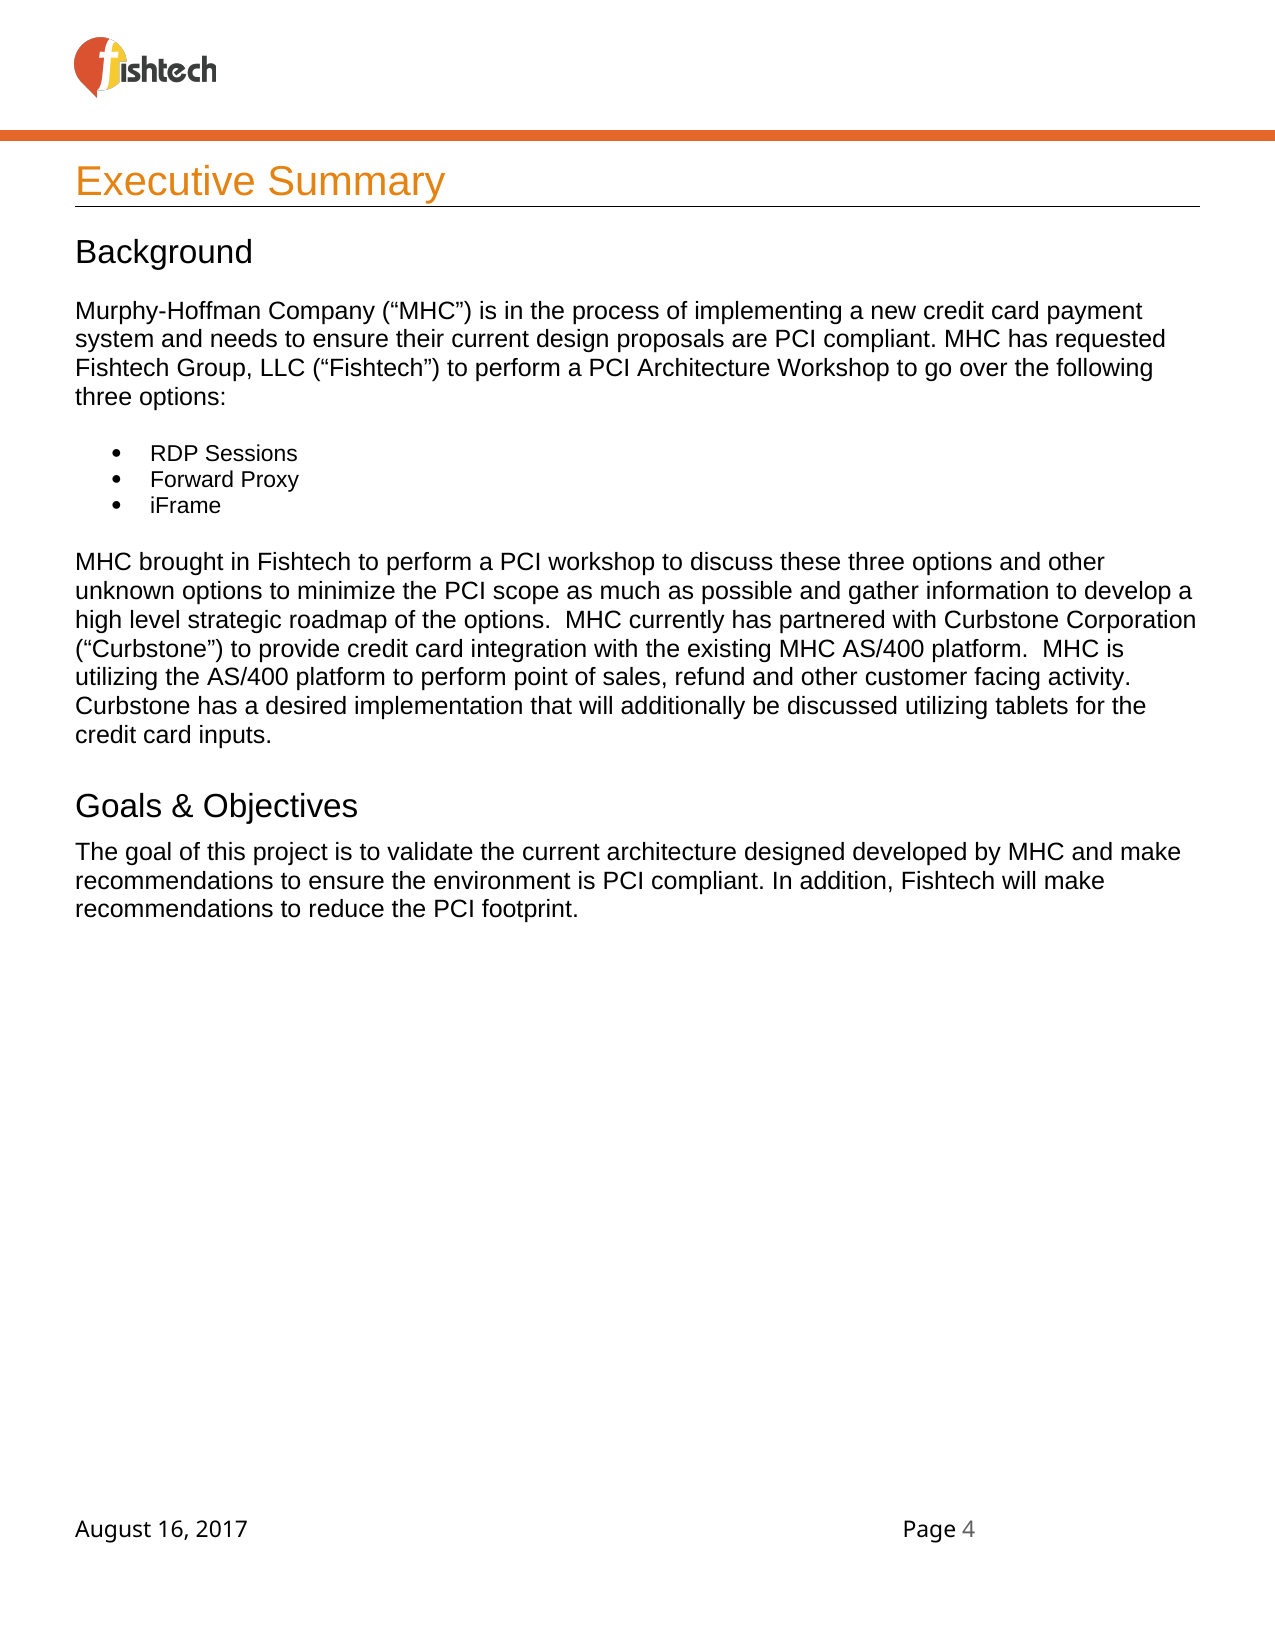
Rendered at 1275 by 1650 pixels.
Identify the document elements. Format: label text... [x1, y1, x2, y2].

list iFrame [112, 492, 1200, 518]
text MHC brought in Fishtech to perform a PCI workshop to discuss these three options and other unknown options to minimize the PCI scope as much as possible and gather information to develop a high level strategic roadmap of the options. MHC currently has partnered with Curbstone Corporation (“Curbstone”) to provide credit card integration with the existing MHC AS/400 platform. MHC is utilizing the AS/400 platform to perform point of sales, refund and other customer facing activity. Curbstone has a desired implementation that will additionally be discussed utilizing tablets for the credit card inputs. [75, 547, 1200, 748]
subtitle Goals & Objectives [75, 786, 1200, 824]
list Forward Proxy [112, 466, 1200, 492]
text Murphy-Hoffman Company (“MHC”) is in the process of implementing a new credit card payment system and needs to ensure their current design proposals are PCI compliant. MHC has requested Fishtech Group, LLC (“Fishtech”) to perform a PCI Architecture Workshop to go over the following three options: [75, 296, 1200, 411]
list RDP Sessions [112, 439, 1200, 466]
subtitle Background [75, 232, 1200, 271]
subtitle Executive Summary [75, 156, 1200, 206]
text The goal of this project is to validate the current architecture designed developed by MHC and make recommendations to ensure the environment is PCI compliant. In addition, Fishtech will make recommendations to reduce the PCI footprint. [75, 837, 1200, 923]
